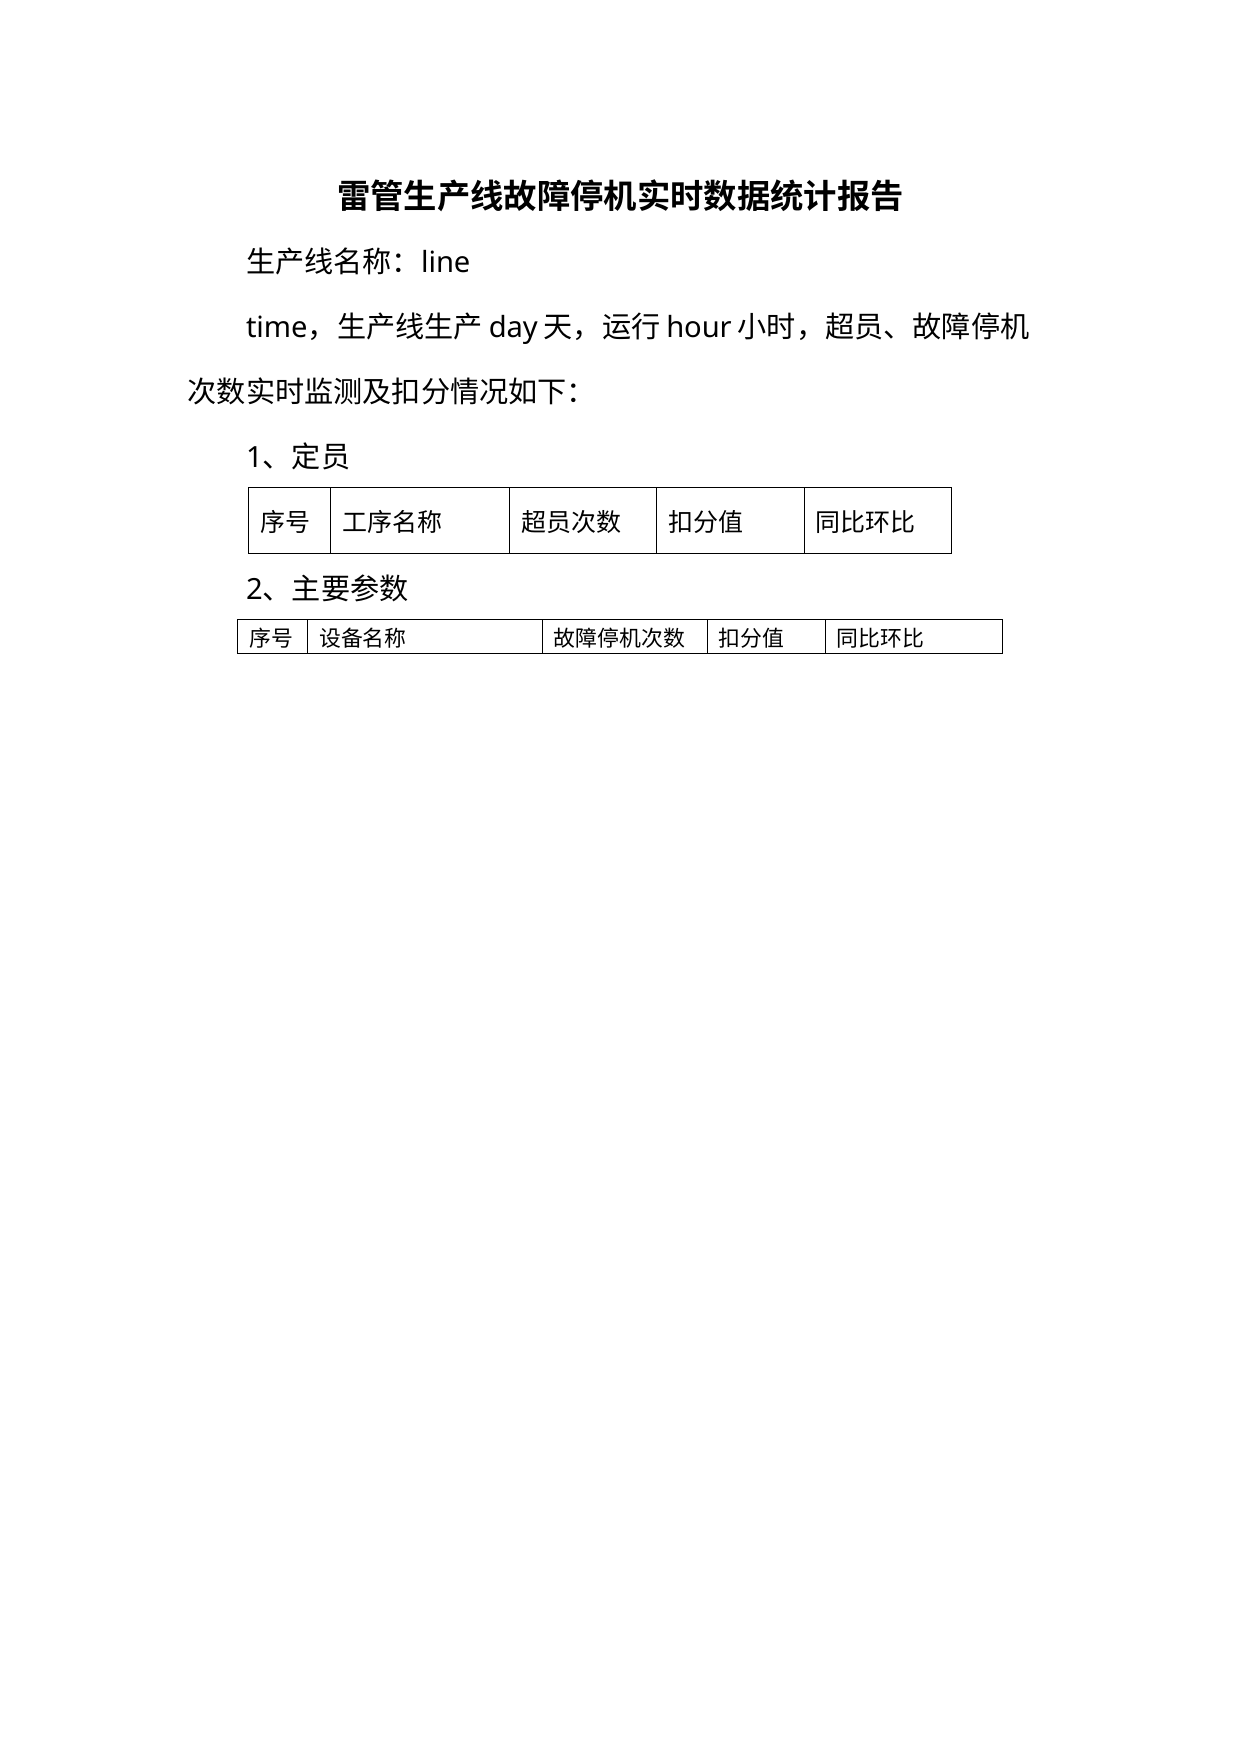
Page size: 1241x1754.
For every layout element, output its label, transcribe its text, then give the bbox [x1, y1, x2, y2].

table_header 同比环比 [826, 620, 1002, 653]
table_header 超员次数 [510, 488, 656, 553]
table_header 序号 [238, 620, 307, 653]
table_header 设备名称 [308, 620, 542, 653]
text 2、主要参数 [187, 554, 1053, 619]
table_header 扣分值 [708, 620, 825, 653]
text 1、定员 [187, 422, 1053, 487]
table_header 扣分值 [657, 488, 804, 553]
table_header 序号 [249, 488, 330, 553]
table_header 同比环比 [805, 488, 951, 553]
table_header 工序名称 [331, 488, 509, 553]
text 雷管生产线故障停机实时数据统计报告 [187, 162, 1053, 227]
text time，生产线生产day天，运行hour小时，超员、故障停机次数实时监测及扣分情况如下： [187, 292, 1053, 422]
table_header 故障停机次数 [543, 620, 707, 653]
text 生产线名称：line [187, 227, 1053, 292]
